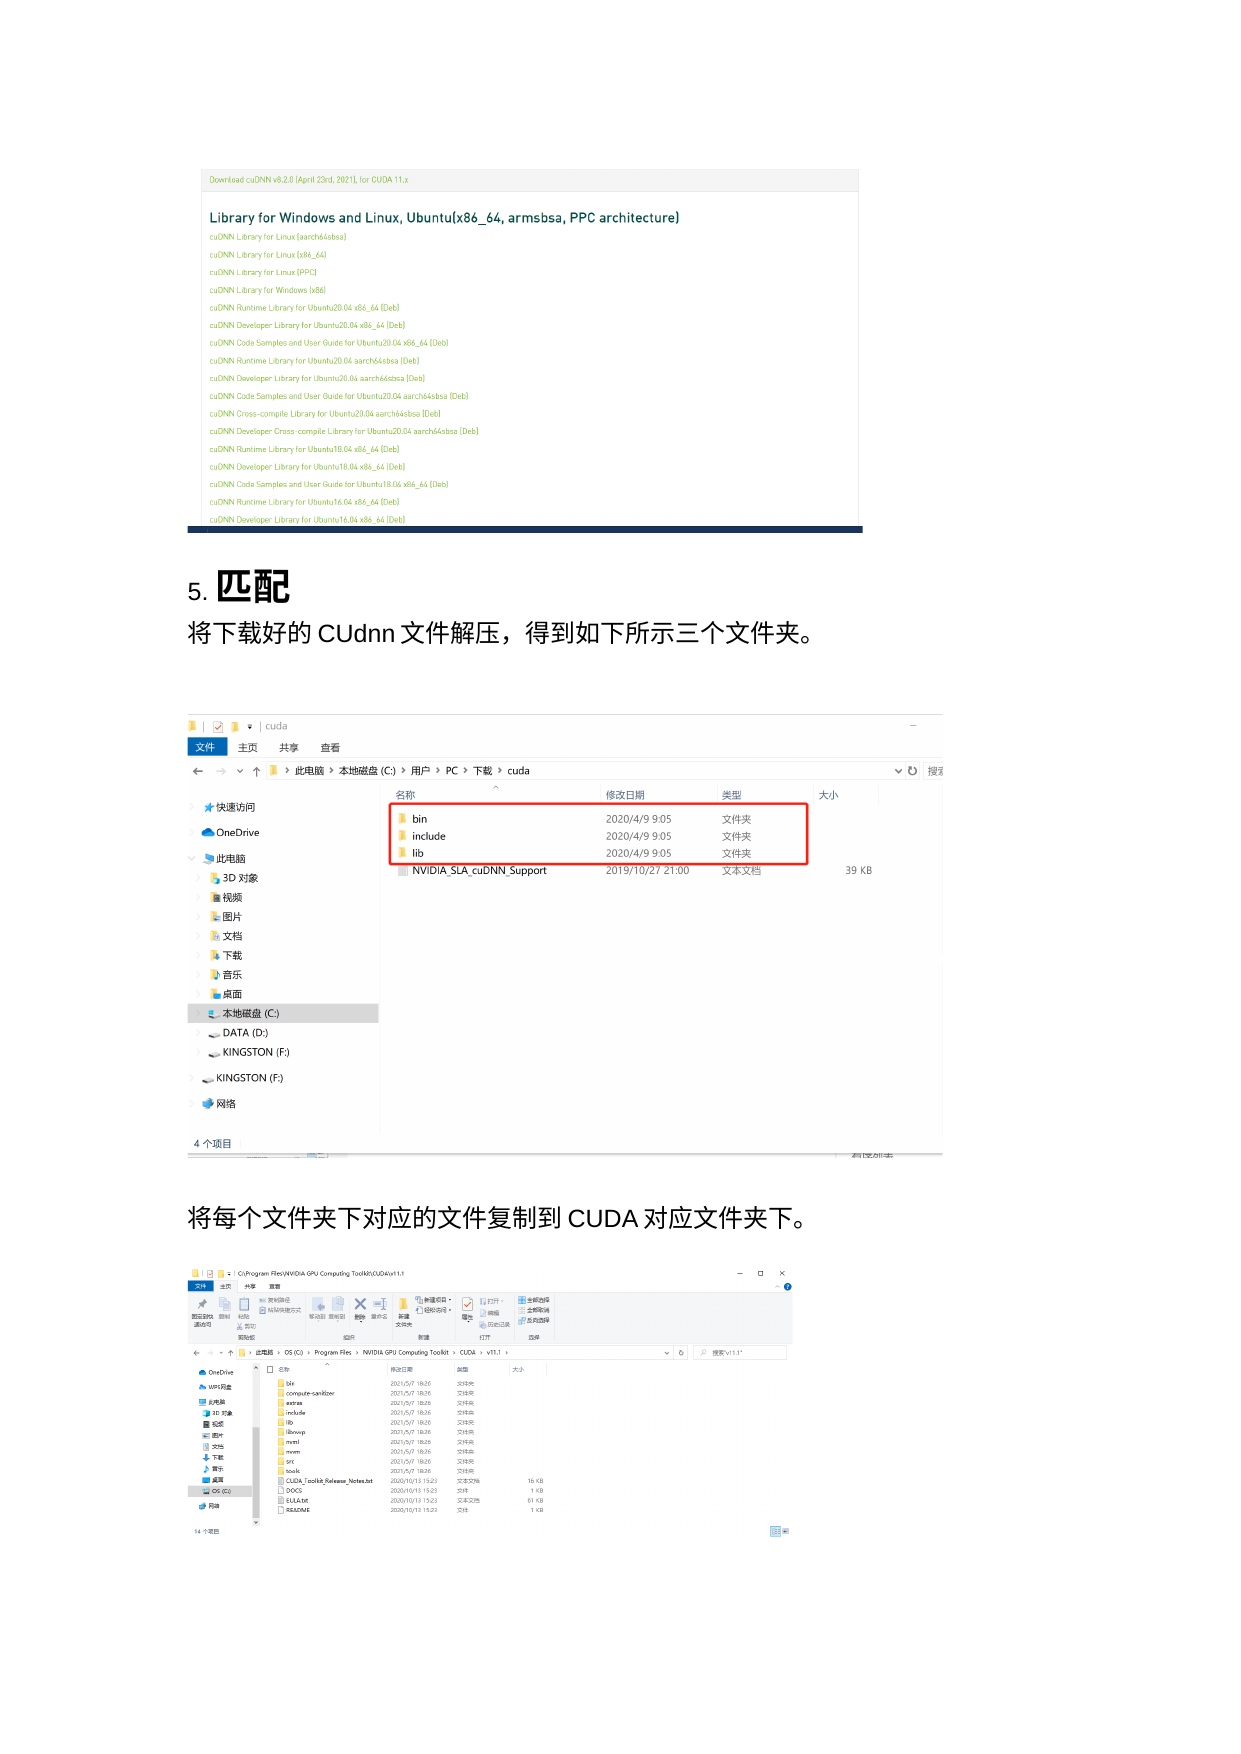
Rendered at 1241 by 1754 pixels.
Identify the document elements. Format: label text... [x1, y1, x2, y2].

picture [187, 162, 863, 533]
picture [187, 714, 943, 1158]
list 将每个文件夹下对应的文件复制到CUDA对应文件夹下。 [187, 1202, 1053, 1234]
list 匹配 将下载好的CUdnn文件解压，得到如下所示三个文件夹。 [187, 552, 1053, 649]
picture [187, 1267, 793, 1537]
